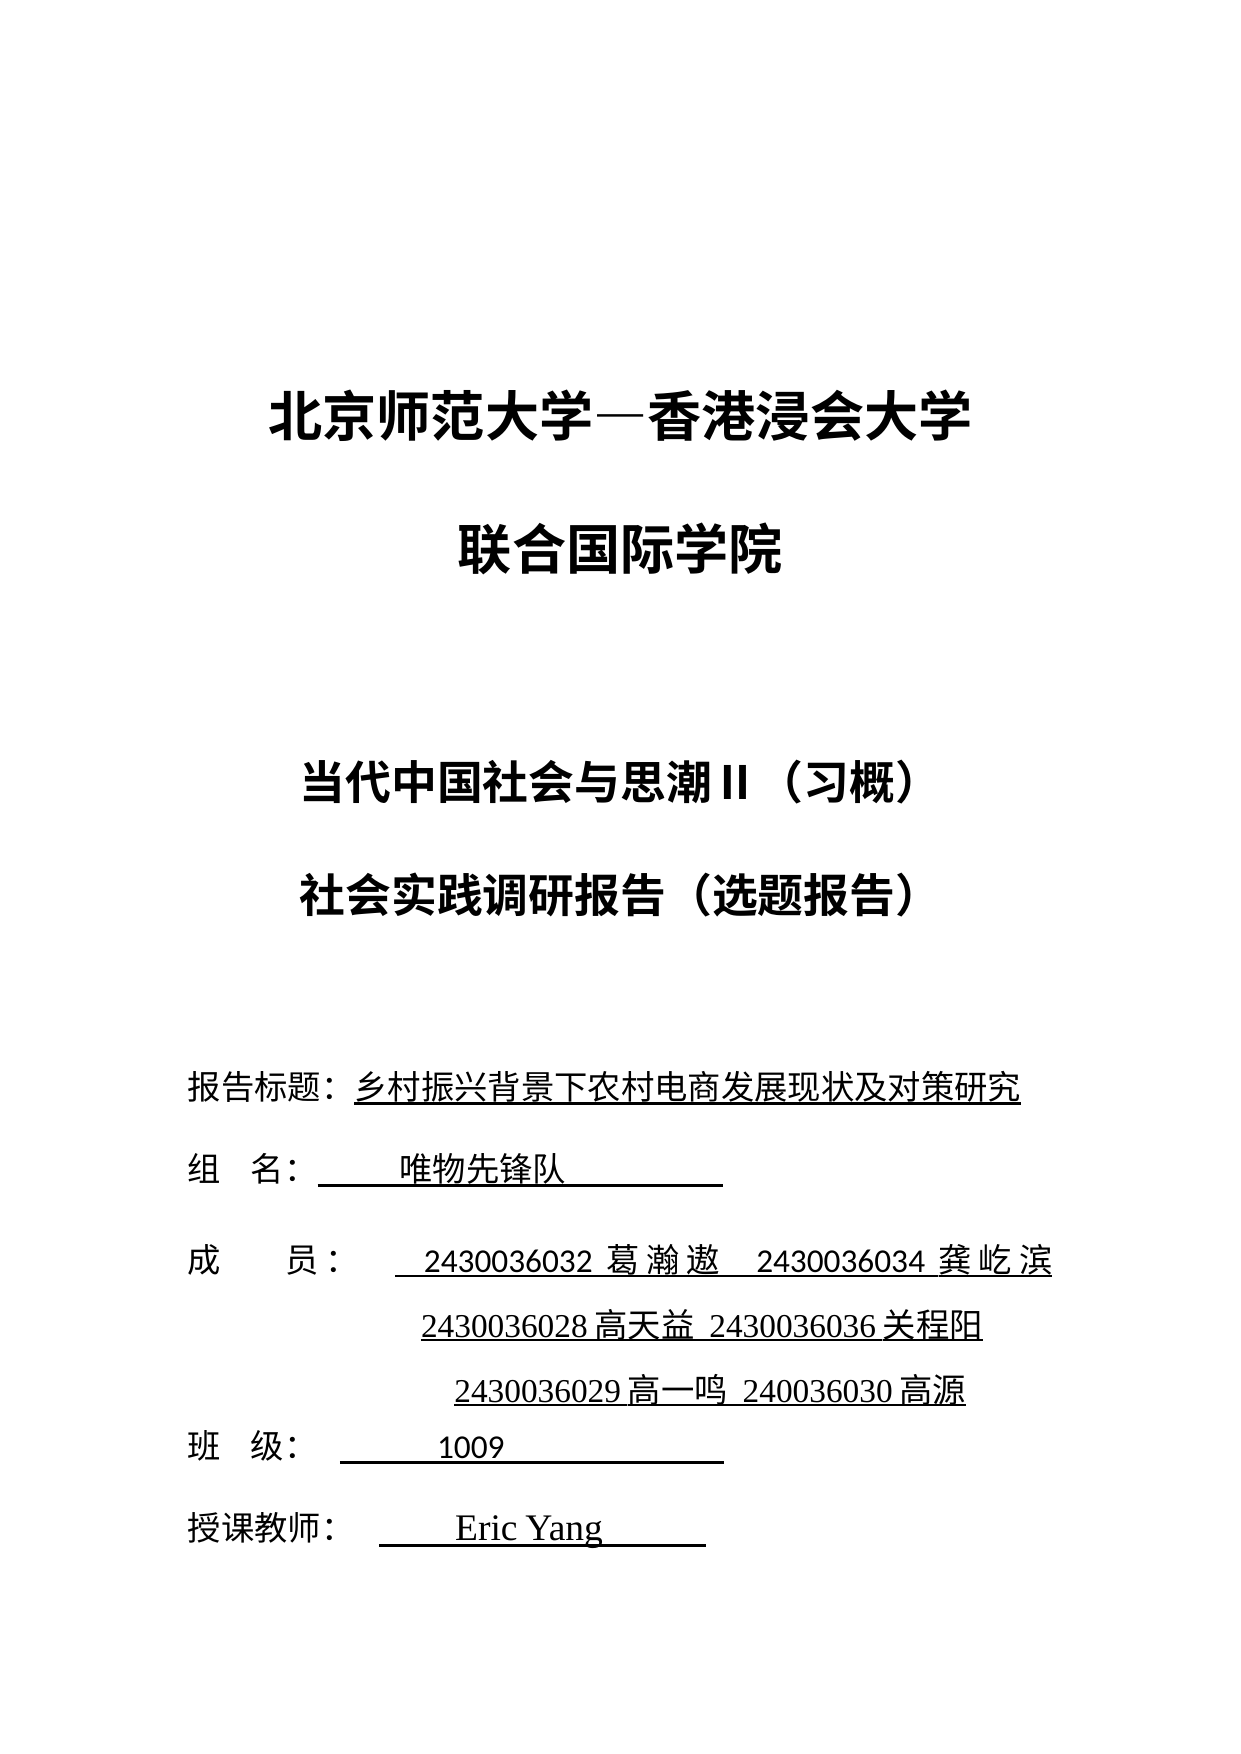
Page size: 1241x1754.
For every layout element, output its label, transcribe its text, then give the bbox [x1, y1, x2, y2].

text 社会实践调研报告（选题报告） [187, 859, 1053, 925]
text 报告标题：乡村振兴背景下农村电商发展现状及对策研究 [187, 1061, 1053, 1109]
text 授课教师： Eric Yang [187, 1502, 1053, 1550]
text 联合国际学院 [187, 507, 1053, 585]
text 组 名： 唯物先锋队 [187, 1143, 1053, 1191]
text 北京师范大学—香港浸会大学 [187, 374, 1053, 452]
text 班 级： 1009 [187, 1420, 1053, 1468]
text 当代中国社会与思潮Ⅱ（习概） [187, 746, 1053, 812]
text 2430036029高一鸣 240036030高源 [187, 1355, 1053, 1420]
text 成 员： 2430036032葛瀚遨 2430036034龚屹滨2430036028高天益 2430036036关程阳 [187, 1225, 1053, 1355]
